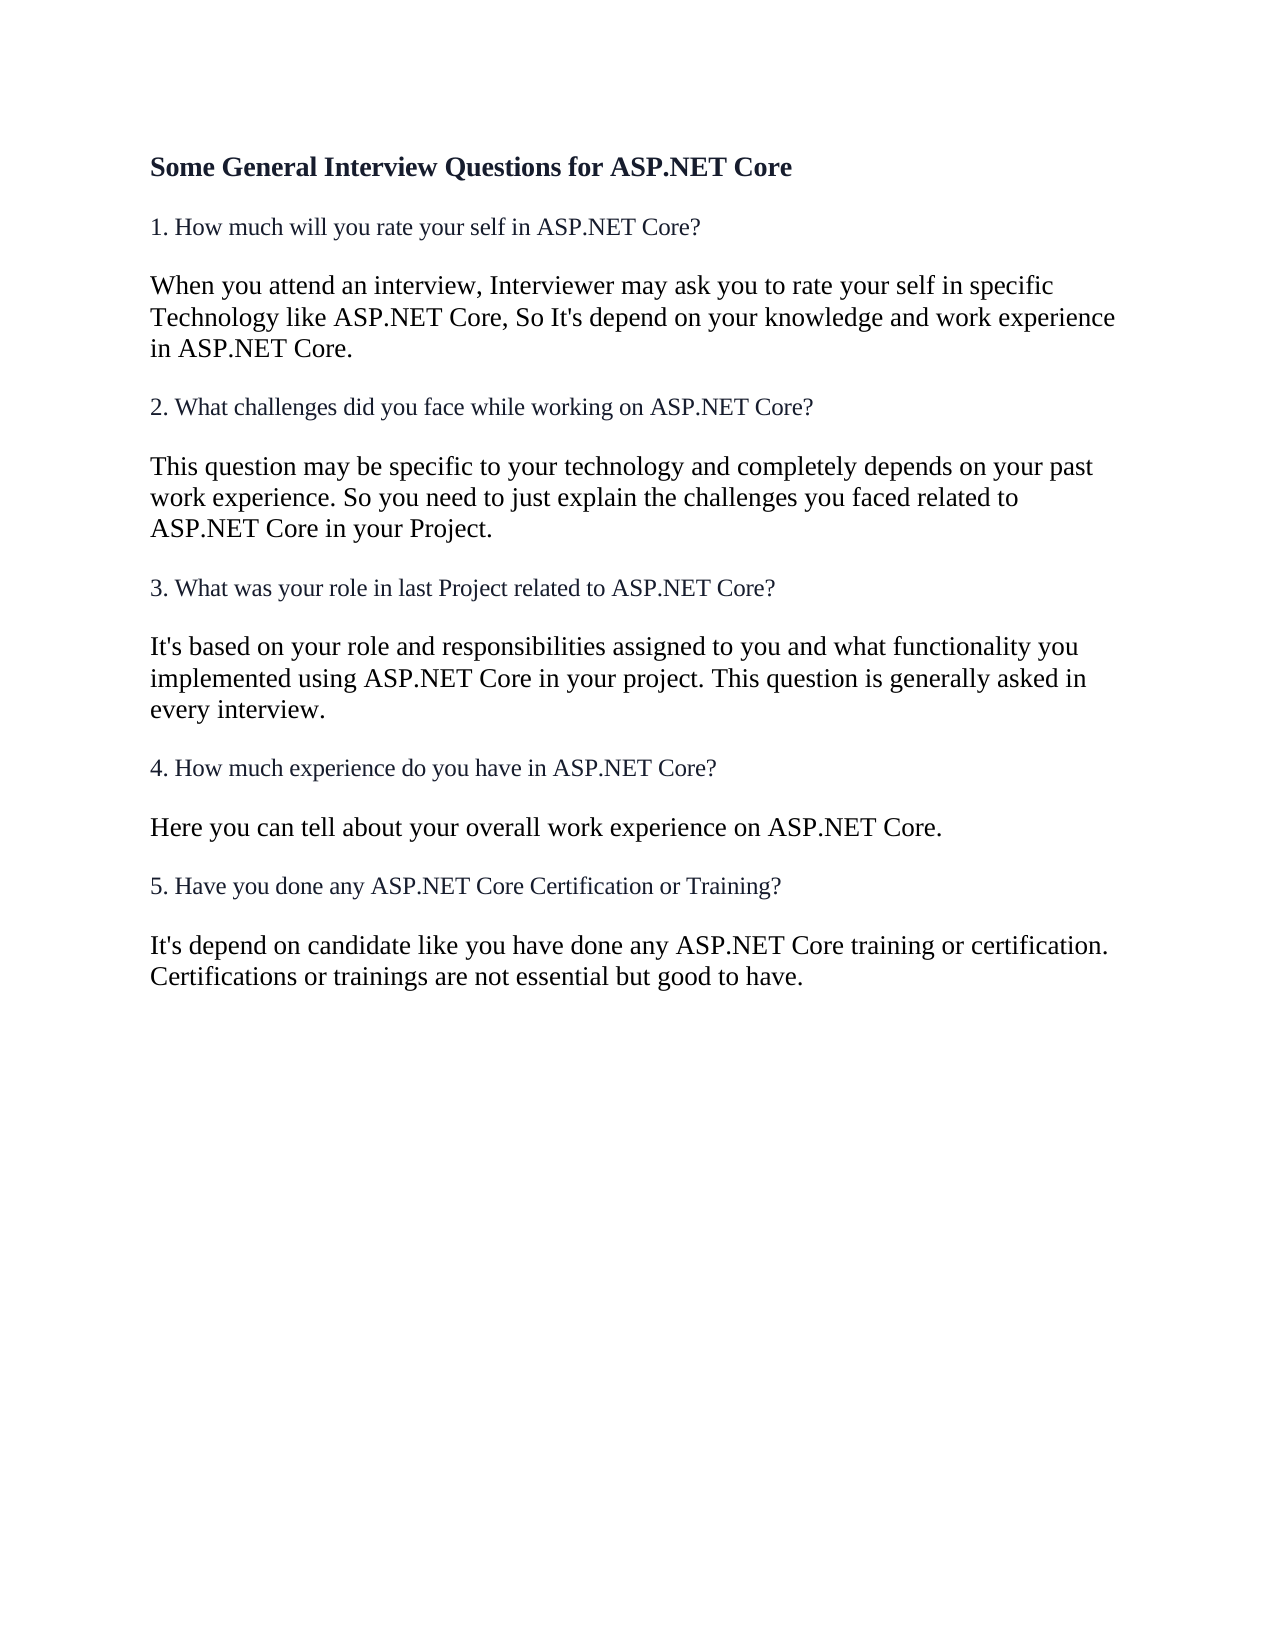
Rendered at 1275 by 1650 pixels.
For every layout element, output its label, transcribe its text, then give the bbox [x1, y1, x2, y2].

text This question may be specific to your technology and completely depends on your past work experience. So you need to just explain the challenges you faced related to ASP.NET Core in your Project. [150, 450, 1125, 543]
text 5. Have you done any ASP.NET Core Certification or Training? [150, 871, 1125, 900]
text 4. How much experience do you have in ASP.NET Core? [150, 753, 1125, 782]
text 3. What was your role in last Project related to ASP.NET Core? [150, 573, 1125, 601]
text Some General Interview Questions for ASP.NET Core [150, 150, 1125, 182]
text When you attend an interview, Interviewer may ask you to rate your self in specific Technology like ASP.NET Core, So It's depend on your knowledge and work experience in ASP.NET Core. [150, 269, 1125, 363]
text 2. What challenges did you face while working on ASP.NET Core? [150, 392, 1125, 421]
text It's depend on candidate like you have done any ASP.NET Core training or certification. Certifications or trainings are not essential but good to have. [150, 929, 1125, 992]
text It's based on your role and responsibilities assigned to you and what functionality you implemented using ASP.NET Core in your project. This question is generally asked in every interview. [150, 631, 1125, 724]
text Here you can tell about your overall work experience on ASP.NET Core. [150, 811, 1125, 842]
text 1. How much will you rate your self in ASP.NET Core? [150, 212, 1125, 240]
